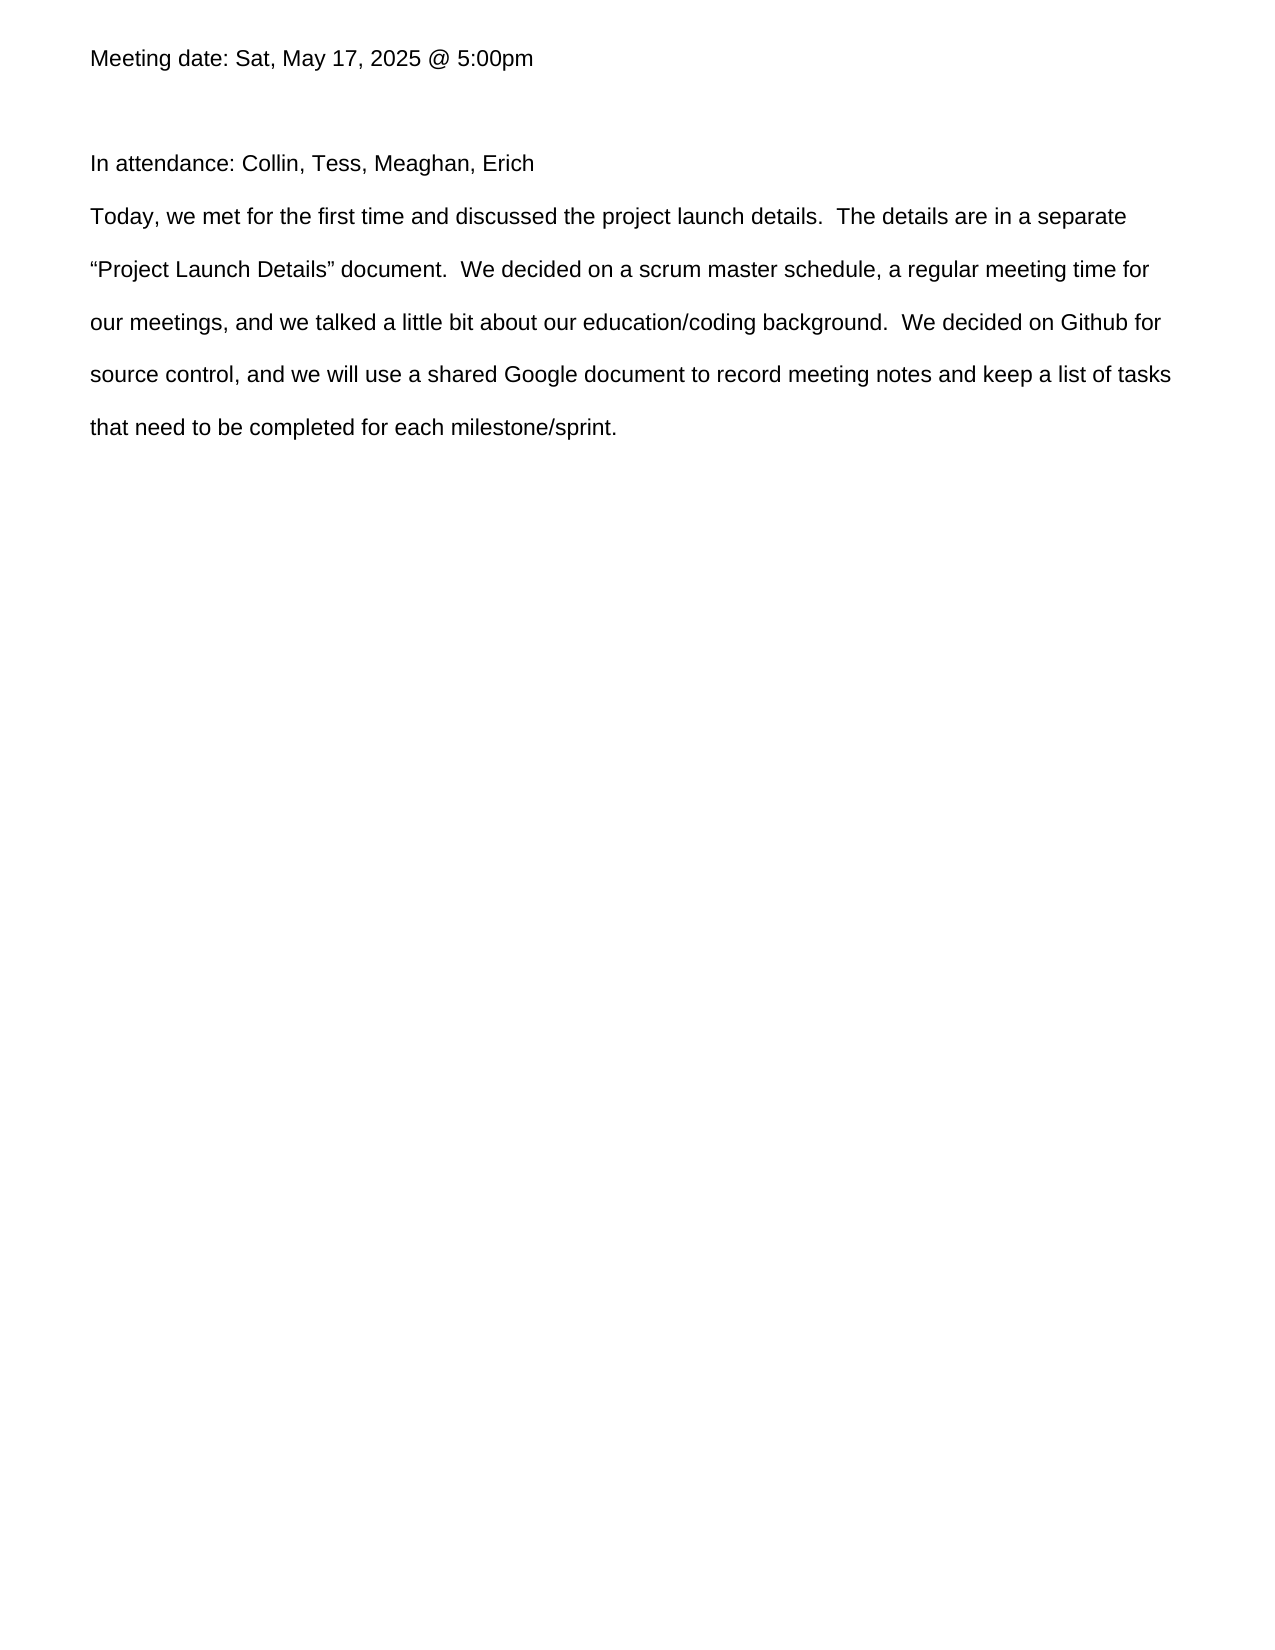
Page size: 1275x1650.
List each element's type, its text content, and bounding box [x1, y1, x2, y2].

text In attendance: Collin, Tess, Meaghan, Erich [90, 150, 1185, 177]
text Meeting date: Sat, May 17, 2025 @ 5:00pm [90, 45, 1185, 71]
text Today, we met for the first time and discussed the project launch details. The details are in a separate “Project Launch Details” document. We decided on a scrum master schedule, a regular meeting time for our meetings, and we talked a little bit about our education/coding background. We decided on Github for source control, and we will use a shared Google document to record meeting notes and keep a list of tasks that need to be completed for each milestone/sprint. [90, 203, 1185, 440]
